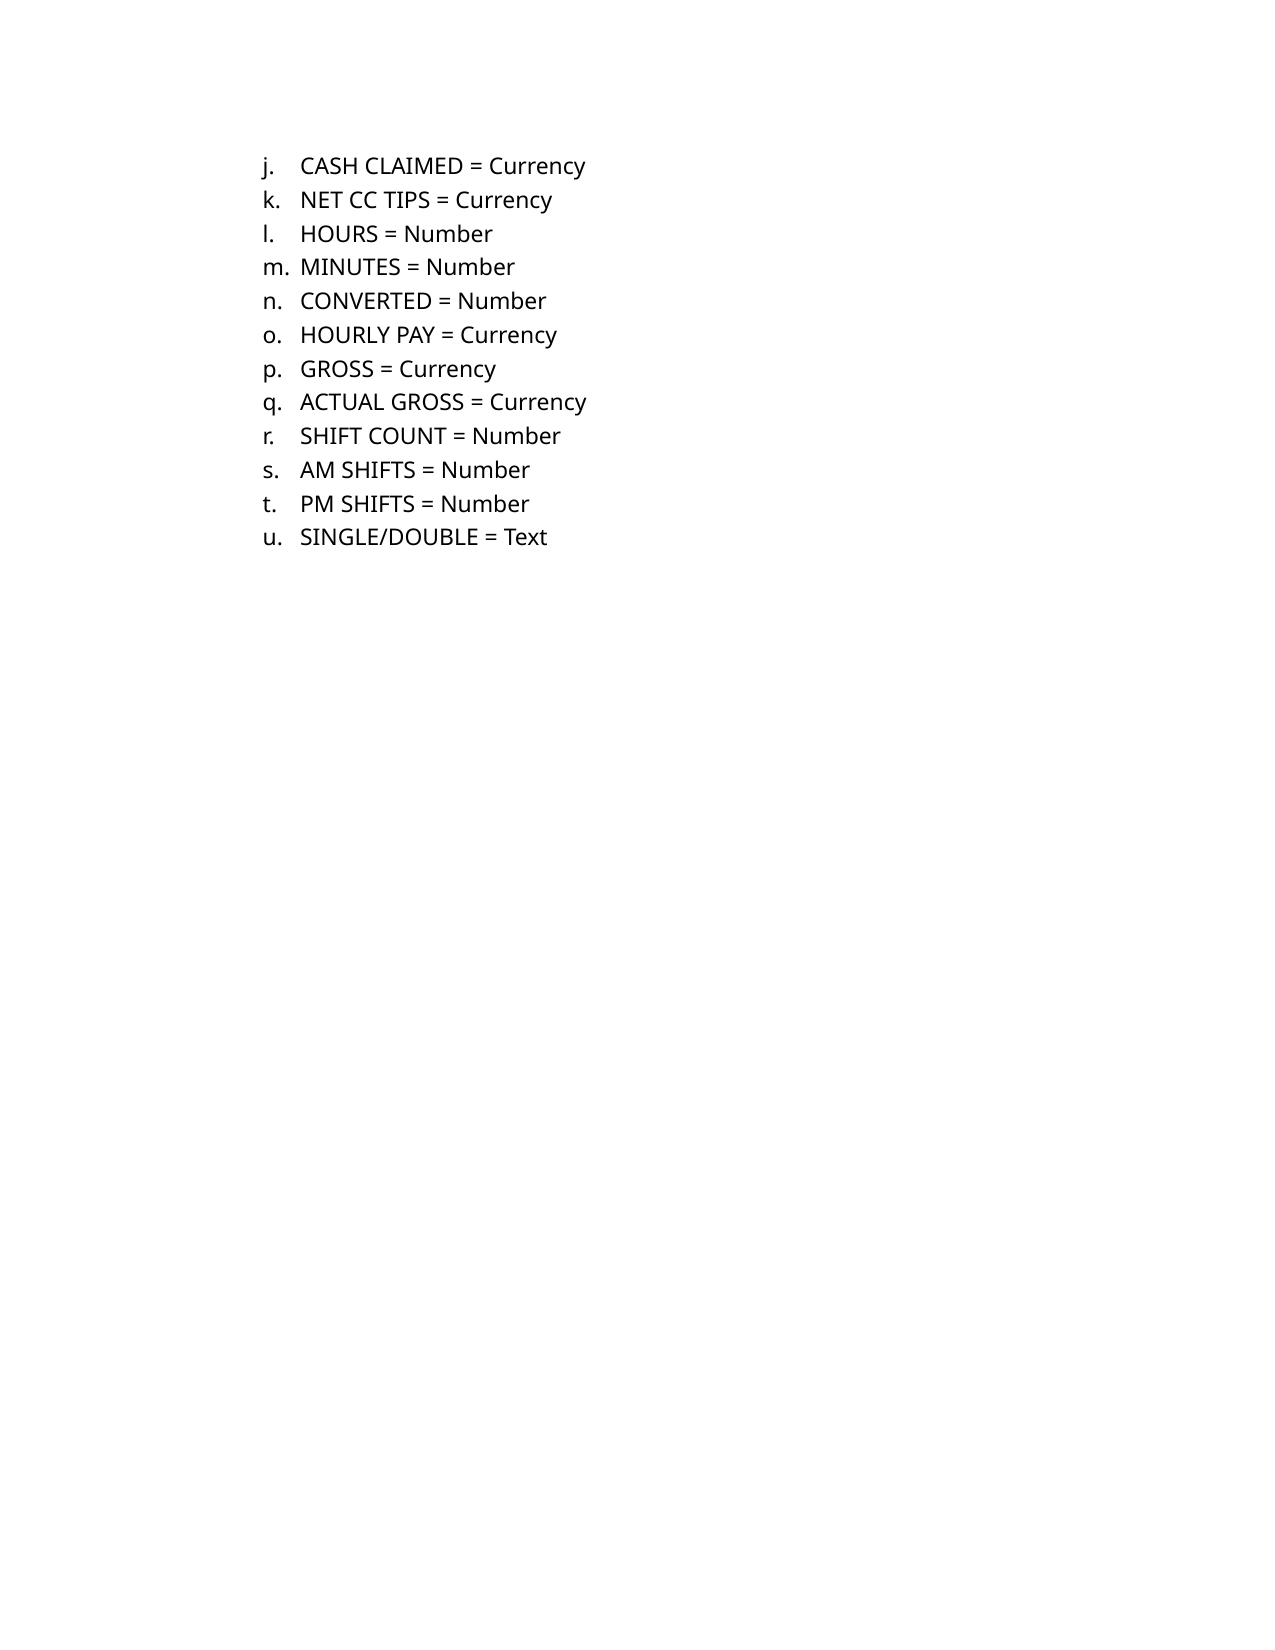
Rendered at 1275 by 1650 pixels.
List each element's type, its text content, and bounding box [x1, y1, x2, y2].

list ACTUAL GROSS = Currency [262, 386, 1125, 417]
list PM SHIFTS = Number [262, 487, 1125, 519]
list GROSS = Currency [262, 352, 1125, 384]
list HOURS = Number [262, 217, 1125, 249]
list MINUTES = Number [262, 251, 1125, 282]
list SINGLE/DOUBLE = Text [225, 521, 1125, 552]
list NET CC TIPS = Currency [262, 184, 1125, 215]
list SHIFT COUNT = Number [262, 420, 1125, 451]
list HOURLY PAY = Currency [262, 319, 1125, 350]
list CASH CLAIMED = Currency [262, 150, 1125, 181]
list CONVERTED = Number [262, 285, 1125, 316]
list AM SHIFTS = Number [262, 454, 1125, 485]
